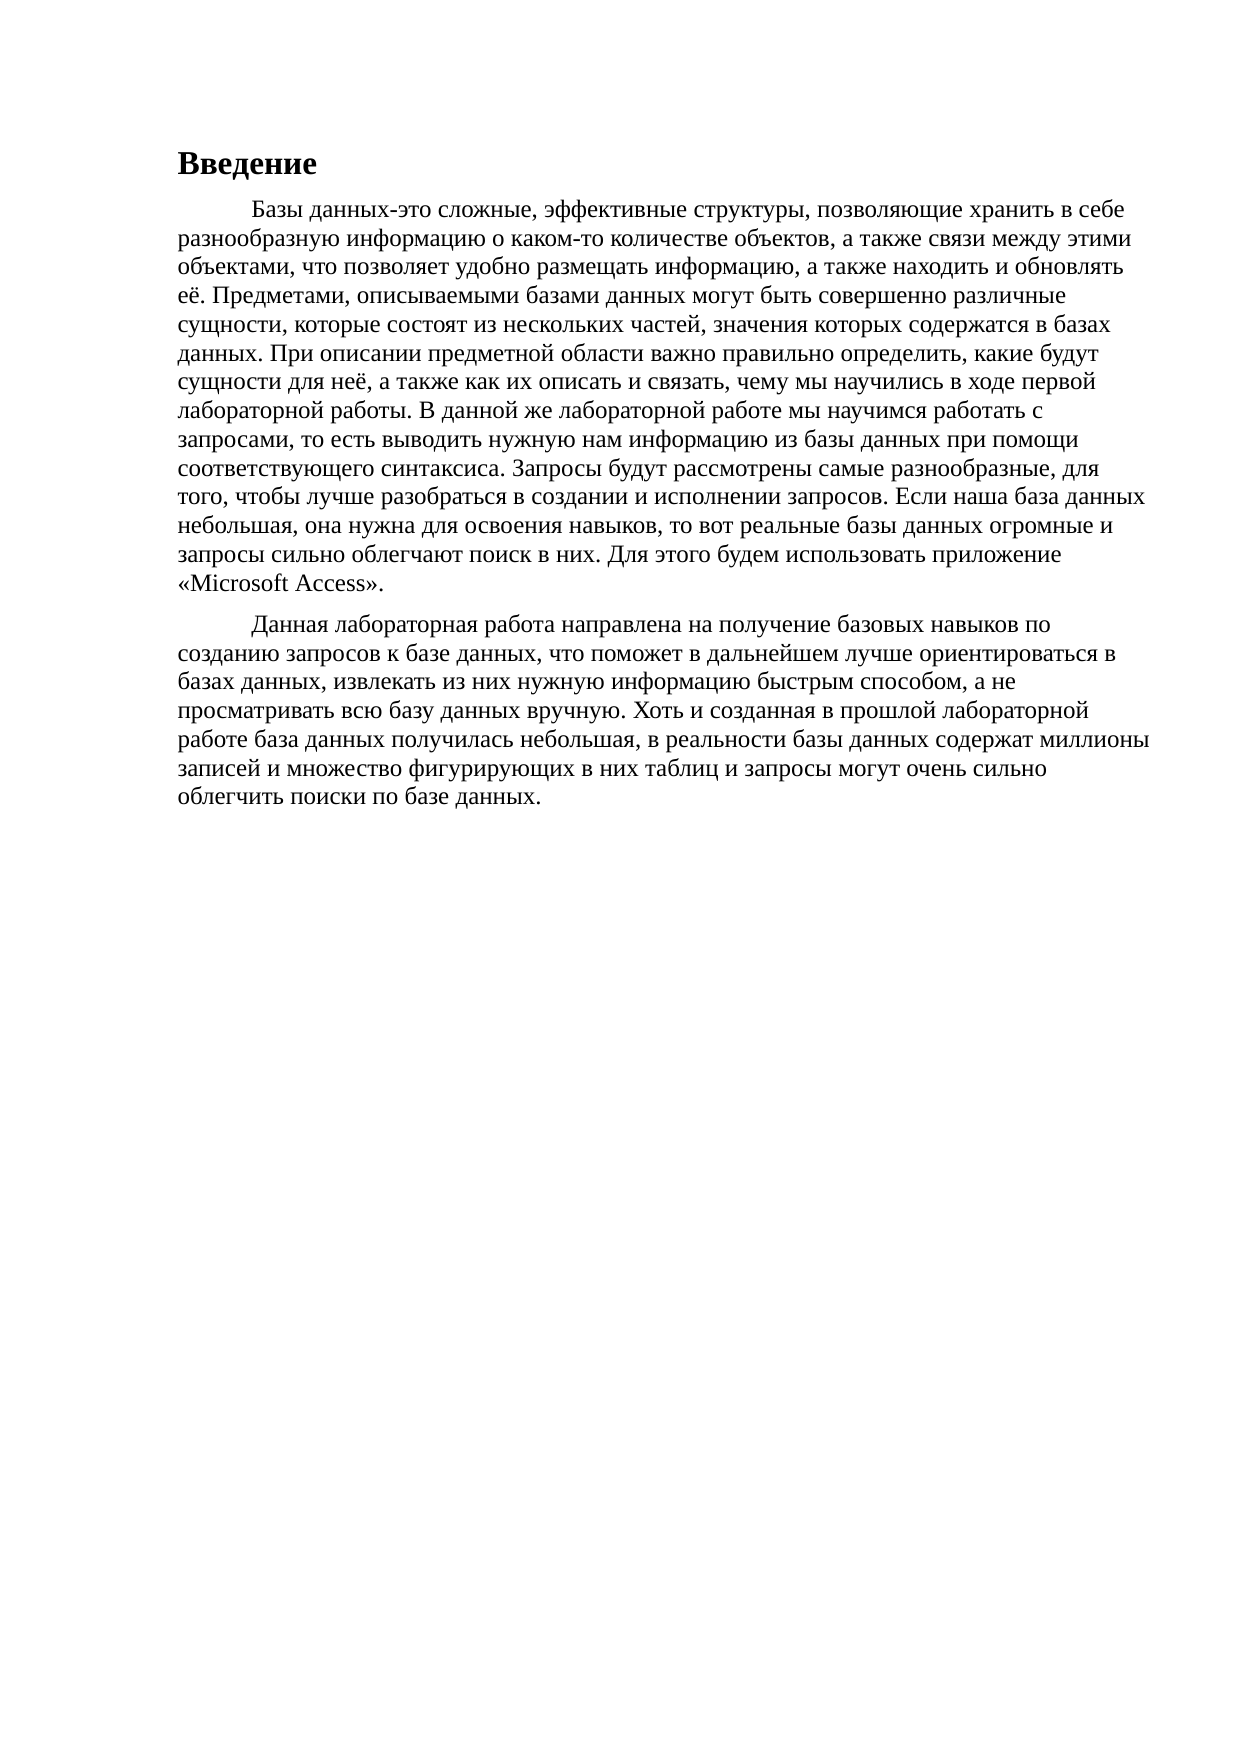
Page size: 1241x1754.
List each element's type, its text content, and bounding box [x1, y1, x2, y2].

subtitle Введение [177, 143, 1152, 181]
text Базы данных-это сложные, эффективные структуры, позволяющие хранить в себе разнообразную информацию о каком-то количестве объектов, а также связи между этими объектами, что позволяет удобно размещать информацию, а также находить и обновлять её. Предметами, описываемыми базами данных могут быть совершенно различные сущности, которые состоят из нескольких частей, значения которых содержатся в базах данных. При описании предметной области важно правильно определить, какие будут сущности для неё, а также как их описать и связать, чему мы научились в ходе первой лабораторной работы. В данной же лабораторной работе мы научимся работать с запросами, то есть выводить нужную нам информацию из базы данных при помощи соответствующего синтаксиса. Запросы будут рассмотрены самые разнообразные, для того, чтобы лучше разобраться в создании и исполнении запросов. Если наша база данных небольшая, она нужна для освоения навыков, то вот реальные базы данных огромные и запросы сильно облегчают поиск в них. Для этого будем использовать приложение «Microsoft Access». [177, 194, 1152, 596]
text Данная лабораторная работа направлена на получение базовых навыков по созданию запросов к базе данных, что поможет в дальнейшем лучше ориентироваться в базах данных, извлекать из них нужную информацию быстрым способом, а не просматривать всю базу данных вручную. Хоть и созданная в прошлой лабораторной работе база данных получилась небольшая, в реальности базы данных содержат миллионы записей и множество фигурирующих в них таблиц и запросы могут очень сильно облегчить поиски по базе данных. [177, 609, 1152, 810]
